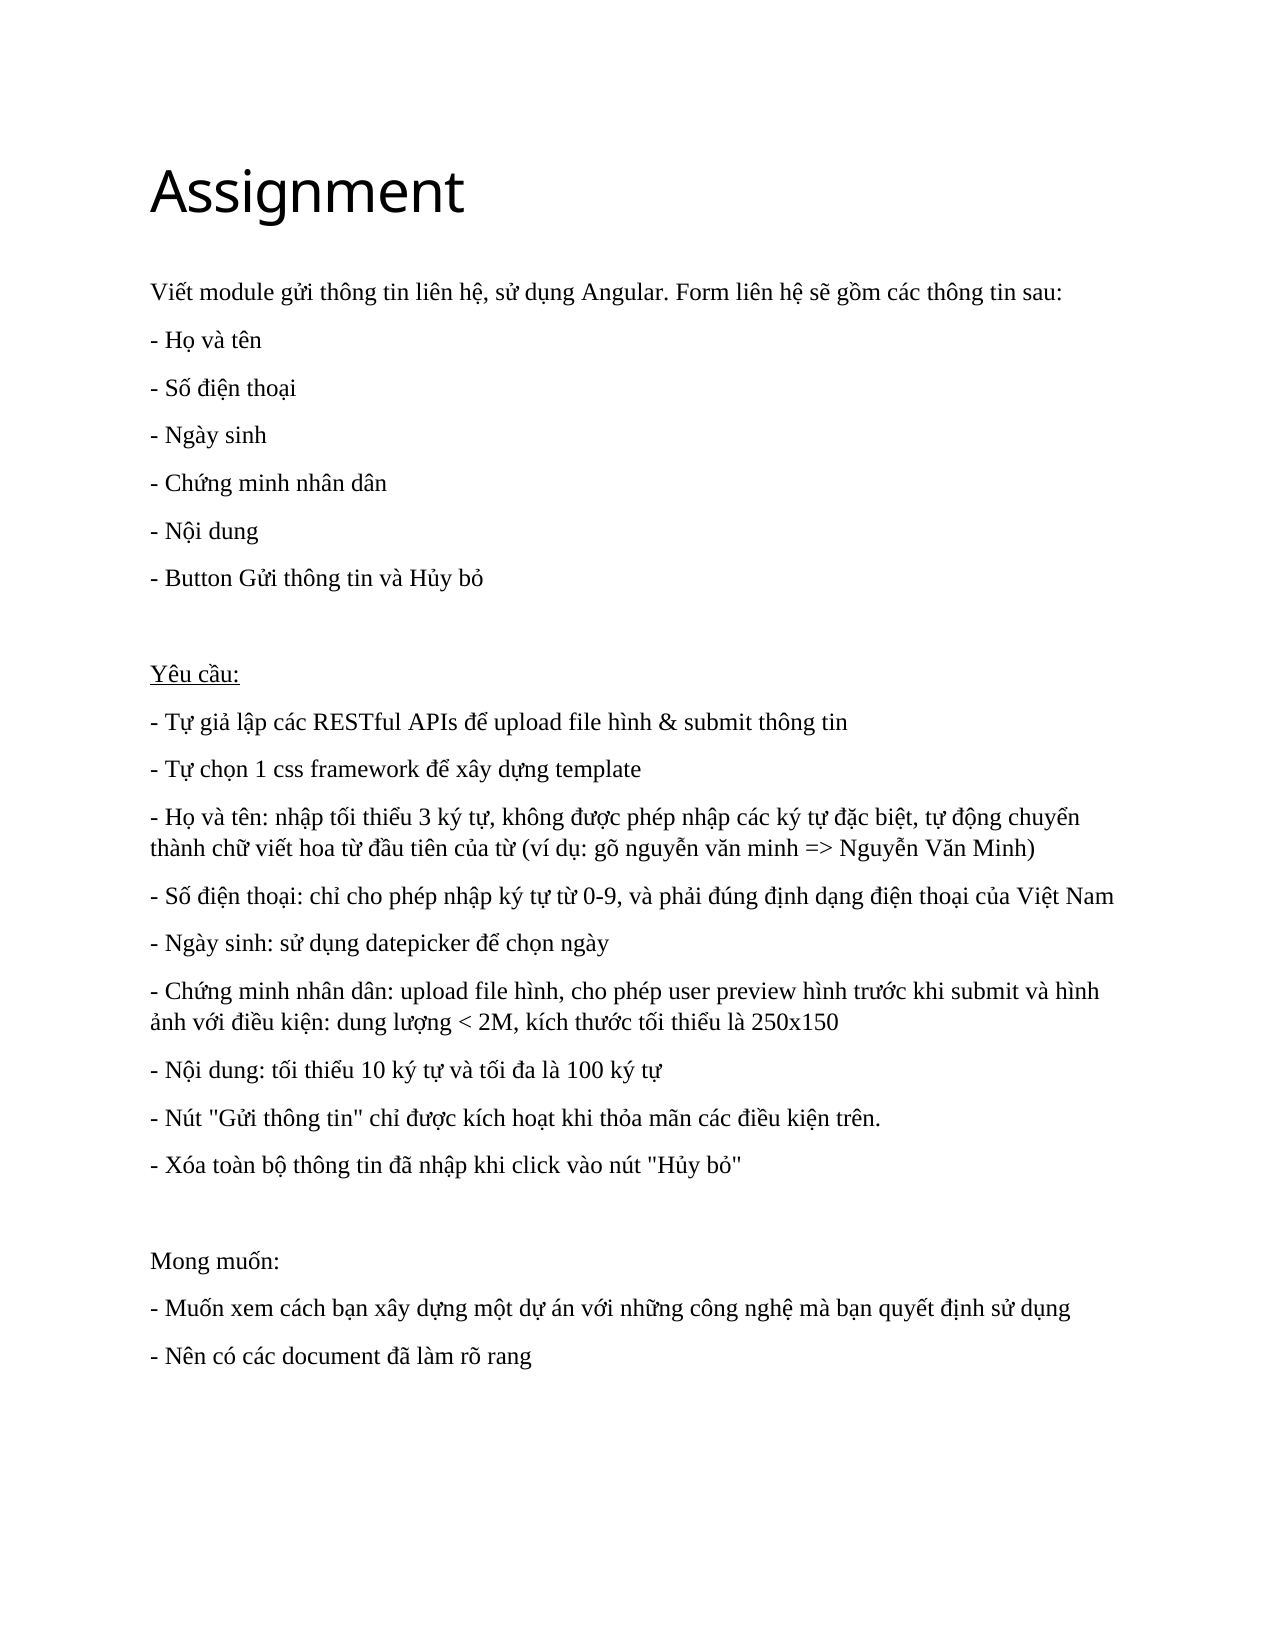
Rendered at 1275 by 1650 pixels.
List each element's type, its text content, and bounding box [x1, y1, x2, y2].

text - Xóa toàn bộ thông tin đã nhập khi click vào nút "Hủy bỏ" [150, 1150, 1125, 1179]
text - Số điện thoại: chỉ cho phép nhập ký tự từ 0-9, và phải đúng định dạng điện thoại của Việt Nam [150, 881, 1125, 909]
text - Nên có các document đã làm rõ rang [150, 1341, 1125, 1370]
text - Nút "Gửi thông tin" chỉ được kích hoạt khi thỏa mãn các điều kiện trên. [150, 1103, 1125, 1131]
text - Họ và tên [150, 325, 1125, 354]
text - Nội dung [150, 516, 1125, 544]
text - Ngày sinh [150, 420, 1125, 449]
text - Chứng minh nhân dân [150, 468, 1125, 497]
text - Nội dung: tối thiểu 10 ký tự và tối đa là 100 ký tự [150, 1055, 1125, 1084]
text - Muốn xem cách bạn xây dựng một dự án với những công nghệ mà bạn quyết định sử dụng [150, 1293, 1125, 1322]
text - Họ và tên: nhập tối thiểu 3 ký tự, không được phép nhập các ký tự đặc biệt, tự động chuyển thành chữ viết hoa từ đầu tiên của từ (ví dụ: gõ nguyễn văn minh => Nguyễn Văn Minh) [150, 802, 1125, 862]
title Assignment [150, 150, 1125, 229]
text - Tự giả lập các RESTful APIs để upload file hình & submit thông tin [150, 707, 1125, 735]
text - Chứng minh nhân dân: upload file hình, cho phép user preview hình trước khi submit và hình ảnh với điều kiện: dung lượng < 2M, kích thước tối thiểu là 250x150 [150, 976, 1125, 1036]
text - Button Gửi thông tin và Hủy bỏ [150, 563, 1125, 592]
text - Ngày sinh: sử dụng datepicker để chọn ngày [150, 928, 1125, 957]
text - Số điện thoại [150, 373, 1125, 401]
text Viết module gửi thông tin liên hệ, sử dụng Angular. Form liên hệ sẽ gồm các thông tin sau: [150, 277, 1125, 306]
text Mong muốn: [150, 1246, 1125, 1274]
text Yêu cầu: [150, 659, 1125, 688]
text - Tự chọn 1 css framework để xây dựng template [150, 754, 1125, 783]
